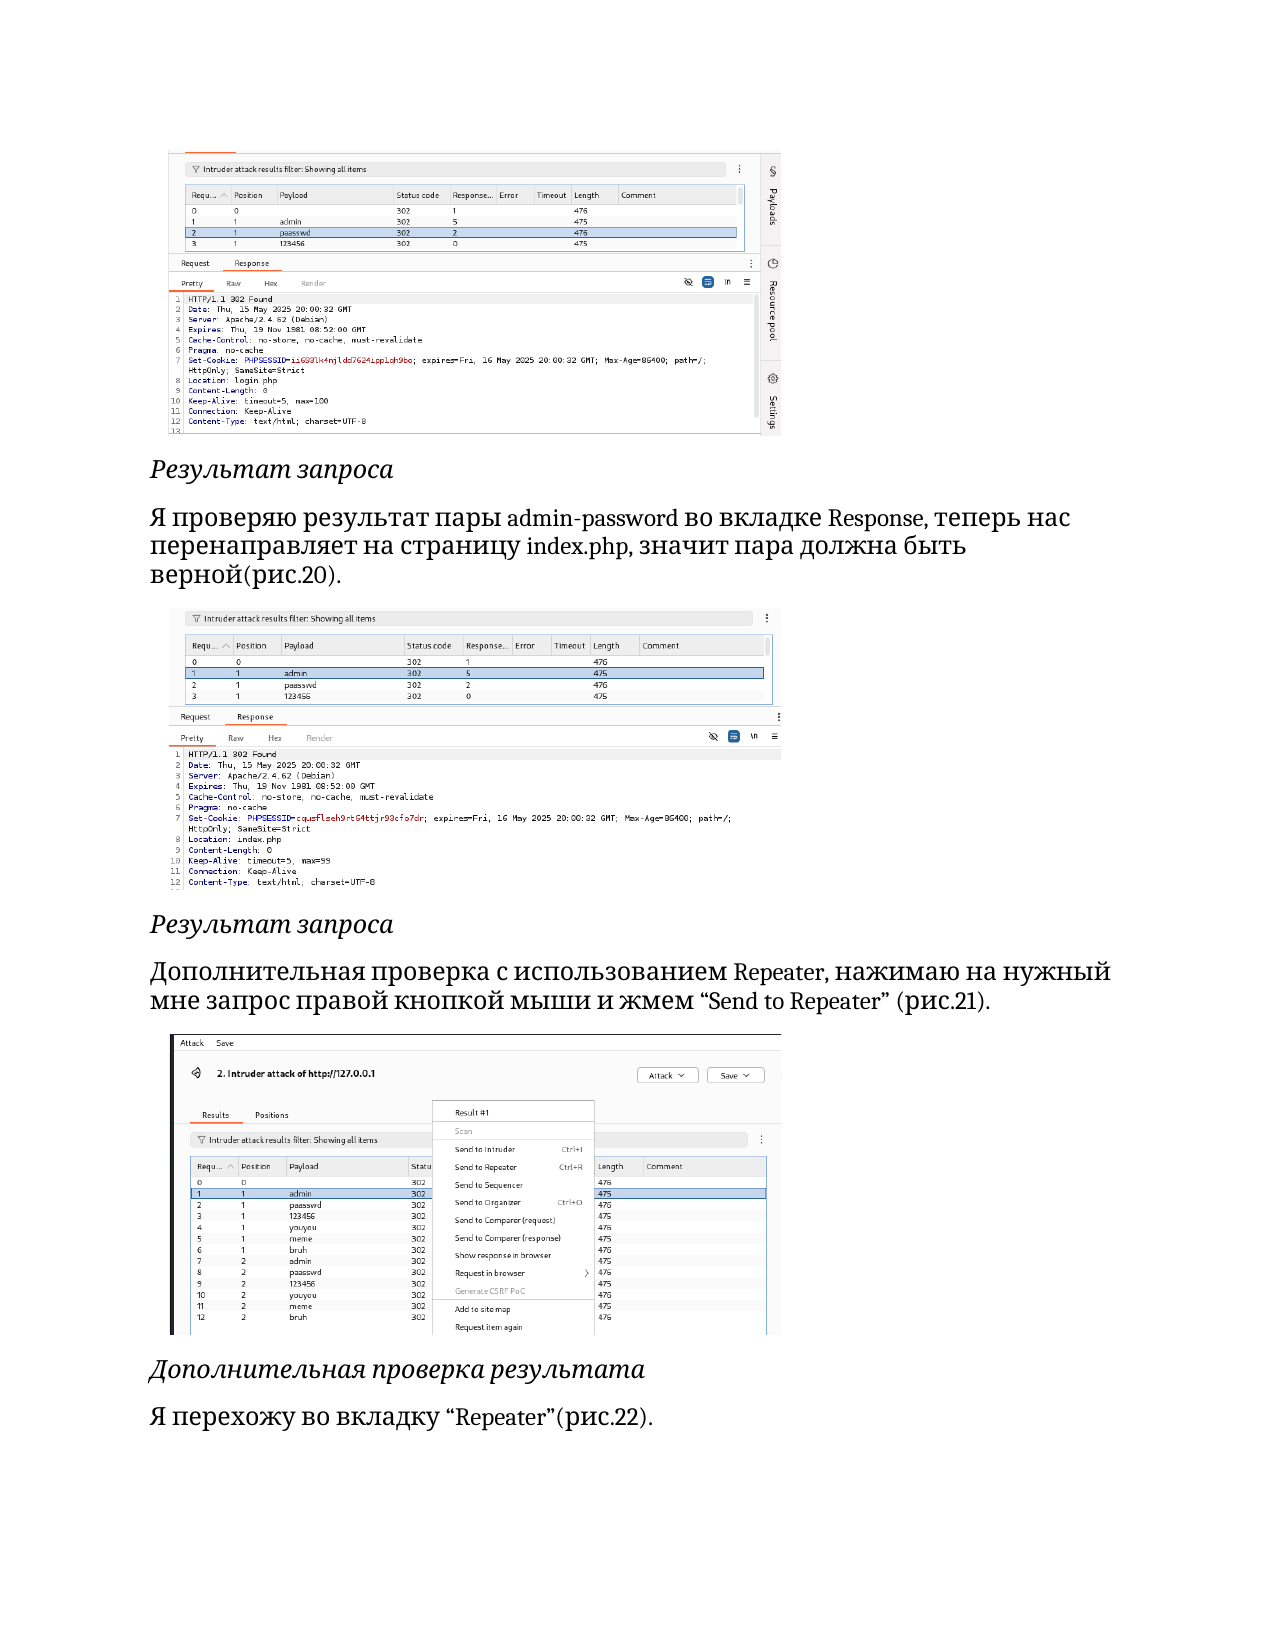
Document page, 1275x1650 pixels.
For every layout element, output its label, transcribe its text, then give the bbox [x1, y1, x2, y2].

text Дополнительная проверка результата [150, 1356, 1125, 1384]
text Результат запроса [150, 456, 1125, 485]
picture [168, 1034, 782, 1335]
text Дополнительная проверка с использованием Repeater, нажимаю на нужный мне запрос правой кнопкой мыши и жмем “Send to Repeater” (рис.21). [150, 958, 1125, 1016]
picture [168, 150, 782, 436]
text Результат запроса [150, 911, 1125, 939]
text Я проверяю результат пары admin-password во вкладке Response, теперь нас перенаправляет на страницу index.php, значит пара должна быть верной(рис.20). [150, 503, 1125, 590]
picture [168, 608, 782, 890]
text Я перехожу во вкладку “Repeater”(рис.22). [150, 1403, 1125, 1432]
